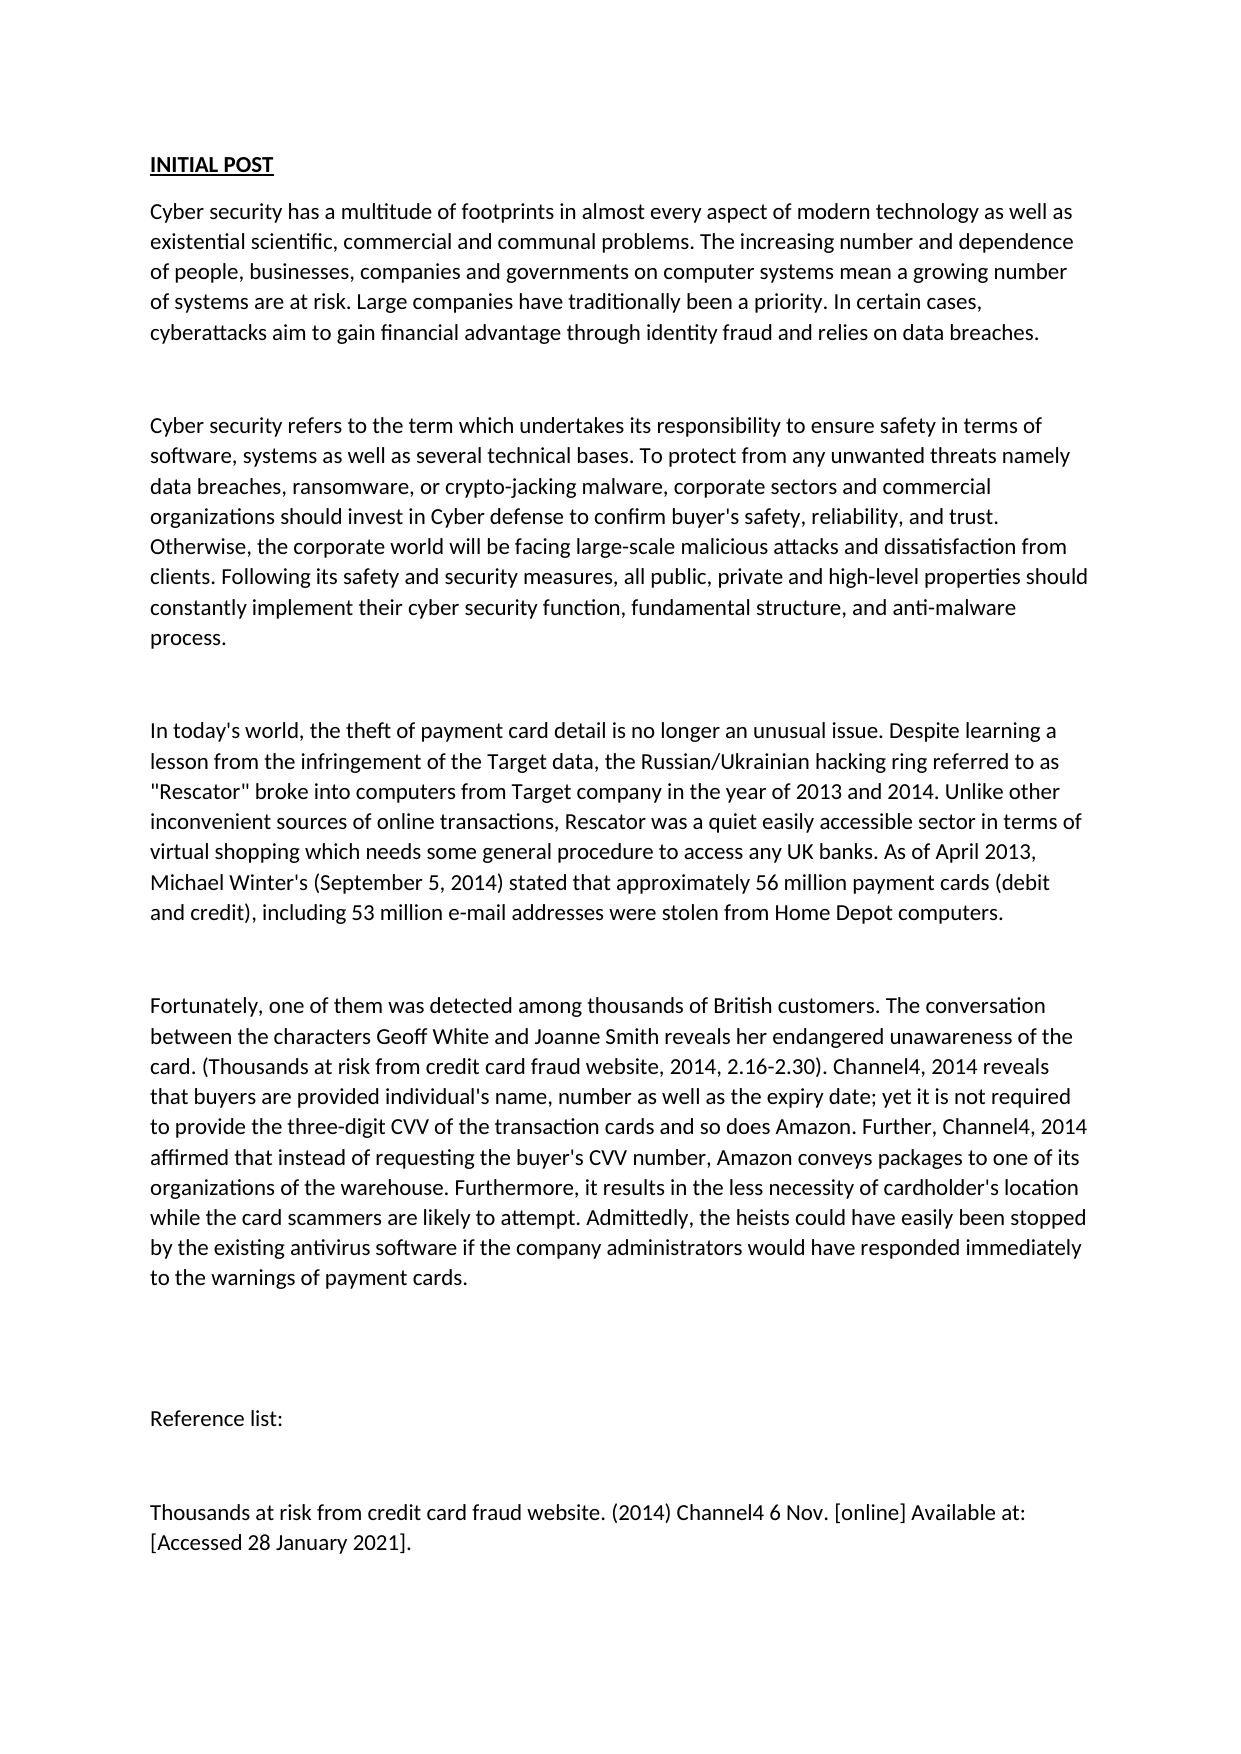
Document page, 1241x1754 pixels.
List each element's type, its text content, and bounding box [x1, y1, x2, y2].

text In today's world, the theft of payment card detail is no longer an unusual issue. Despite learning a lesson from the infringement of the Target data, the Russian/Ukrainian hacking ring referred to as "Rescator" broke into computers from Target company in the year of 2013 and 2014. Unlike other inconvenient sources of online transactions, Rescator was a quiet easily accessible sector in terms of virtual shopping which needs some general procedure to access any UK banks. As of April 2013, Michael Winter's (September 5, 2014) stated that approximately 56 million payment cards (debit and credit), including 53 million e-mail addresses were stolen from Home Depot computers. [150, 717, 1090, 926]
text Fortunately, one of them was detected among thousands of British customers. The conversation between the characters Geoff White and Joanne Smith reveals her endangered unawareness of the card. (Thousands at risk from credit card fraud website, 2014, 2.16-2.30). Channel4, 2014 reveals that buyers are provided individual's name, number as well as the expiry date; yet it is not required to provide the three-digit CVV of the transaction cards and so does Amazon. Further, Channel4, 2014 affirmed that instead of requesting the buyer's CVV number, Amazon conveys packages to one of its organizations of the warehouse. Furthermore, it results in the less necessity of cardholder's location while the card scammers are likely to attempt. Admittedly, the heists could have easily been stopped by the existing antivirus software if the company administrators would have responded immediately to the warnings of payment cards. [150, 992, 1090, 1292]
text INITIAL POST [150, 150, 1090, 178]
text Thousands at risk from credit card fraud website. (2014) Channel4 6 Nov. [online] Available at: [Accessed 28 January 2021]. [150, 1498, 1090, 1556]
text Reference list: [150, 1404, 1090, 1432]
text Cyber security refers to the term which undertakes its responsibility to ensure safety in terms of software, systems as well as several technical bases. To protect from any unwanted threats namely data breaches, ransomware, or crypto-jacking malware, corporate sectors and commercial organizations should invest in Cyber defense to confirm buyer's safety, reliability, and trust. Otherwise, the corporate world will be facing large-scale malicious attacks and dissatisfaction from clients. Following its safety and security measures, all public, private and high-level properties should constantly implement their cyber security function, fundamental structure, and anti-malware process. [150, 411, 1090, 651]
text Cyber security has a multitude of footprints in almost every aspect of modern technology as well as existential scientific, commercial and communal problems. The increasing number and dependence of people, businesses, companies and governments on computer systems mean a growing number of systems are at risk. Large companies have traditionally been a priority. In certain cases, cyberattacks aim to gain financial advantage through identity fraud and relies on data breaches. [150, 197, 1090, 346]
